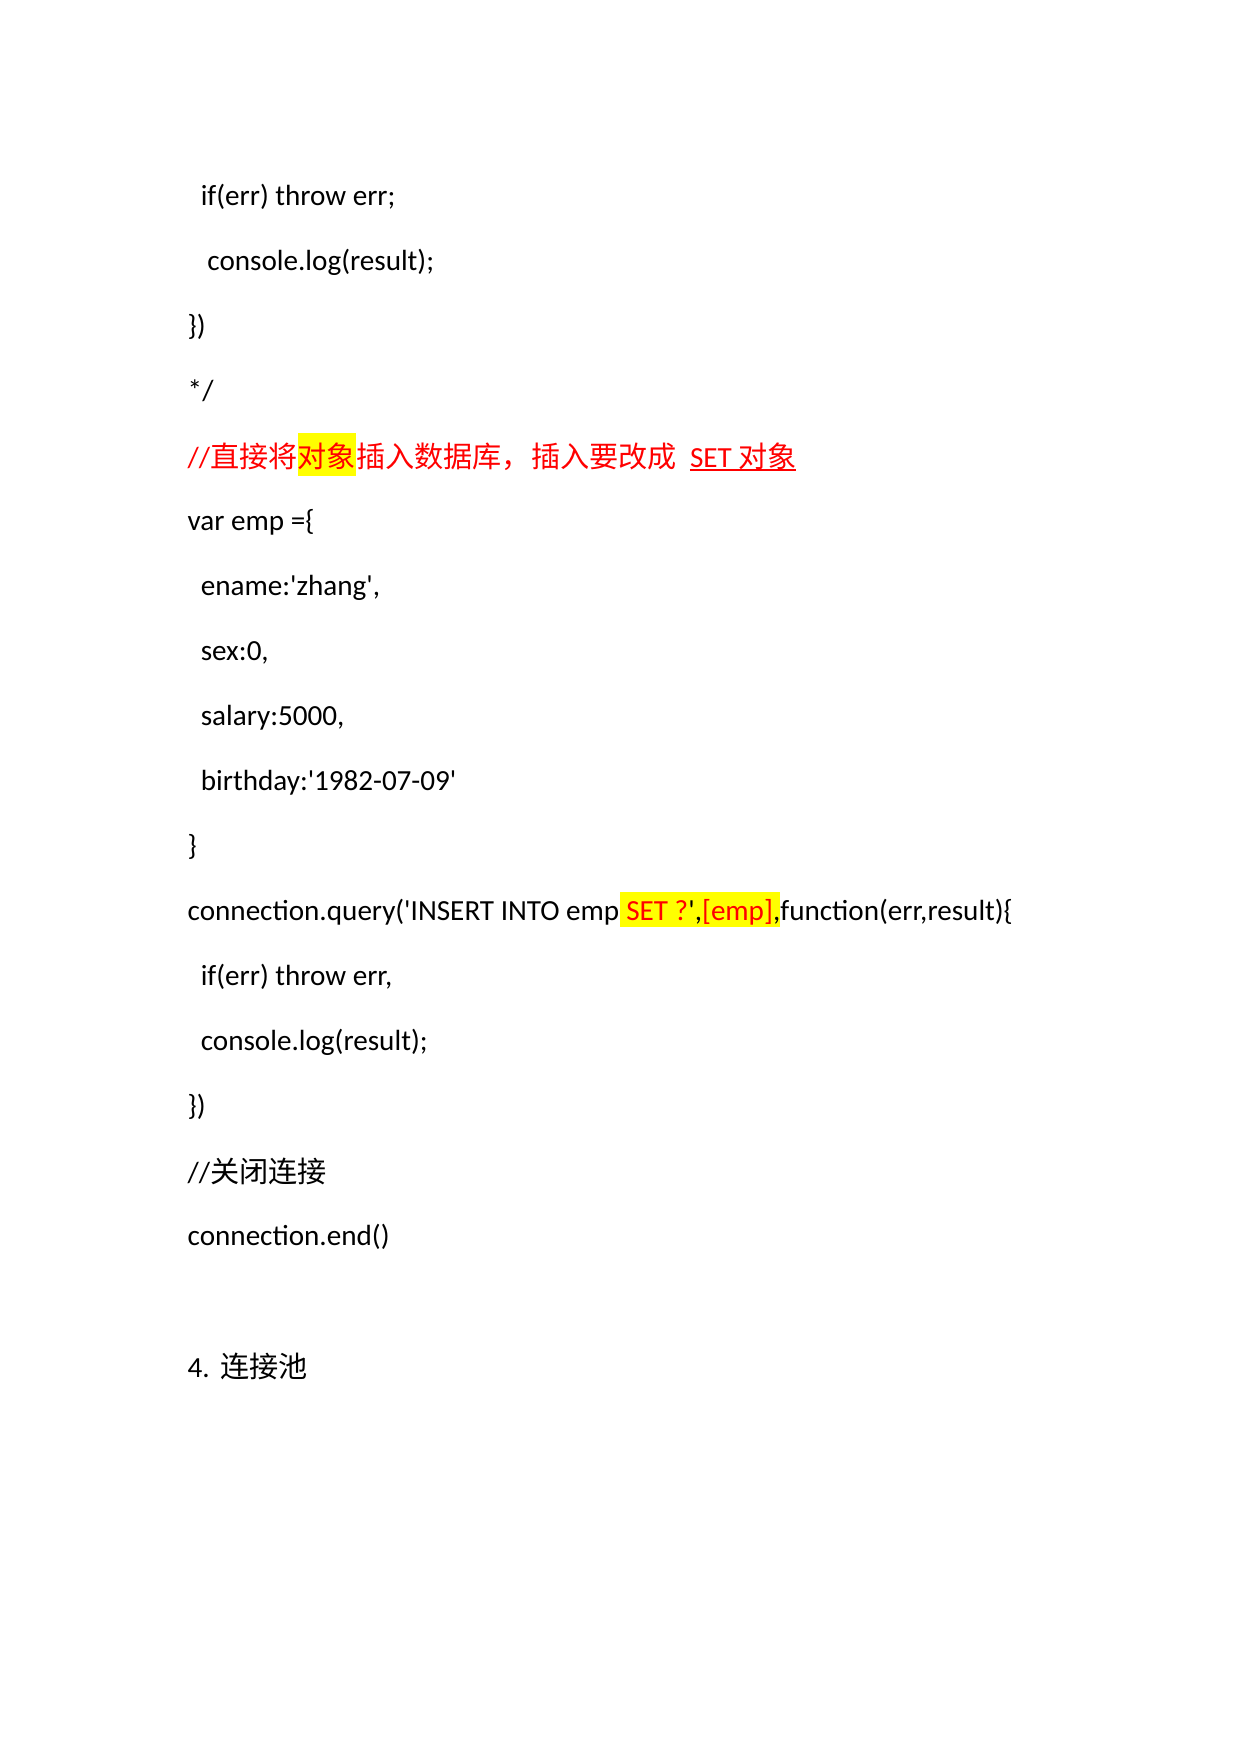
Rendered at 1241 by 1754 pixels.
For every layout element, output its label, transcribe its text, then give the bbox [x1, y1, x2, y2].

list 连接池 [187, 1332, 1053, 1397]
list ename:'zhang', [187, 552, 1053, 617]
list sex:0, [187, 617, 1053, 682]
list */ [187, 357, 1053, 422]
list }) [187, 1072, 1053, 1137]
list } [187, 812, 1053, 877]
list console.log(result); [187, 227, 1053, 292]
list //关闭连接 [187, 1137, 1053, 1202]
list var emp ={ [187, 487, 1053, 552]
list if(err) throw err; [187, 162, 1053, 227]
list if(err) throw err, [187, 942, 1053, 1007]
list connection.end() [187, 1202, 1053, 1267]
list }) [187, 292, 1053, 357]
list connection.query('INSERT INTO emp SET ?',[emp],function(err,result){ [187, 877, 1053, 942]
list birthday:'1982-07-09' [187, 747, 1053, 812]
list //直接将对象插入数据库，插入要改成 SET 对象 [187, 422, 1053, 487]
list salary:5000, [187, 682, 1053, 747]
list console.log(result); [187, 1007, 1053, 1072]
